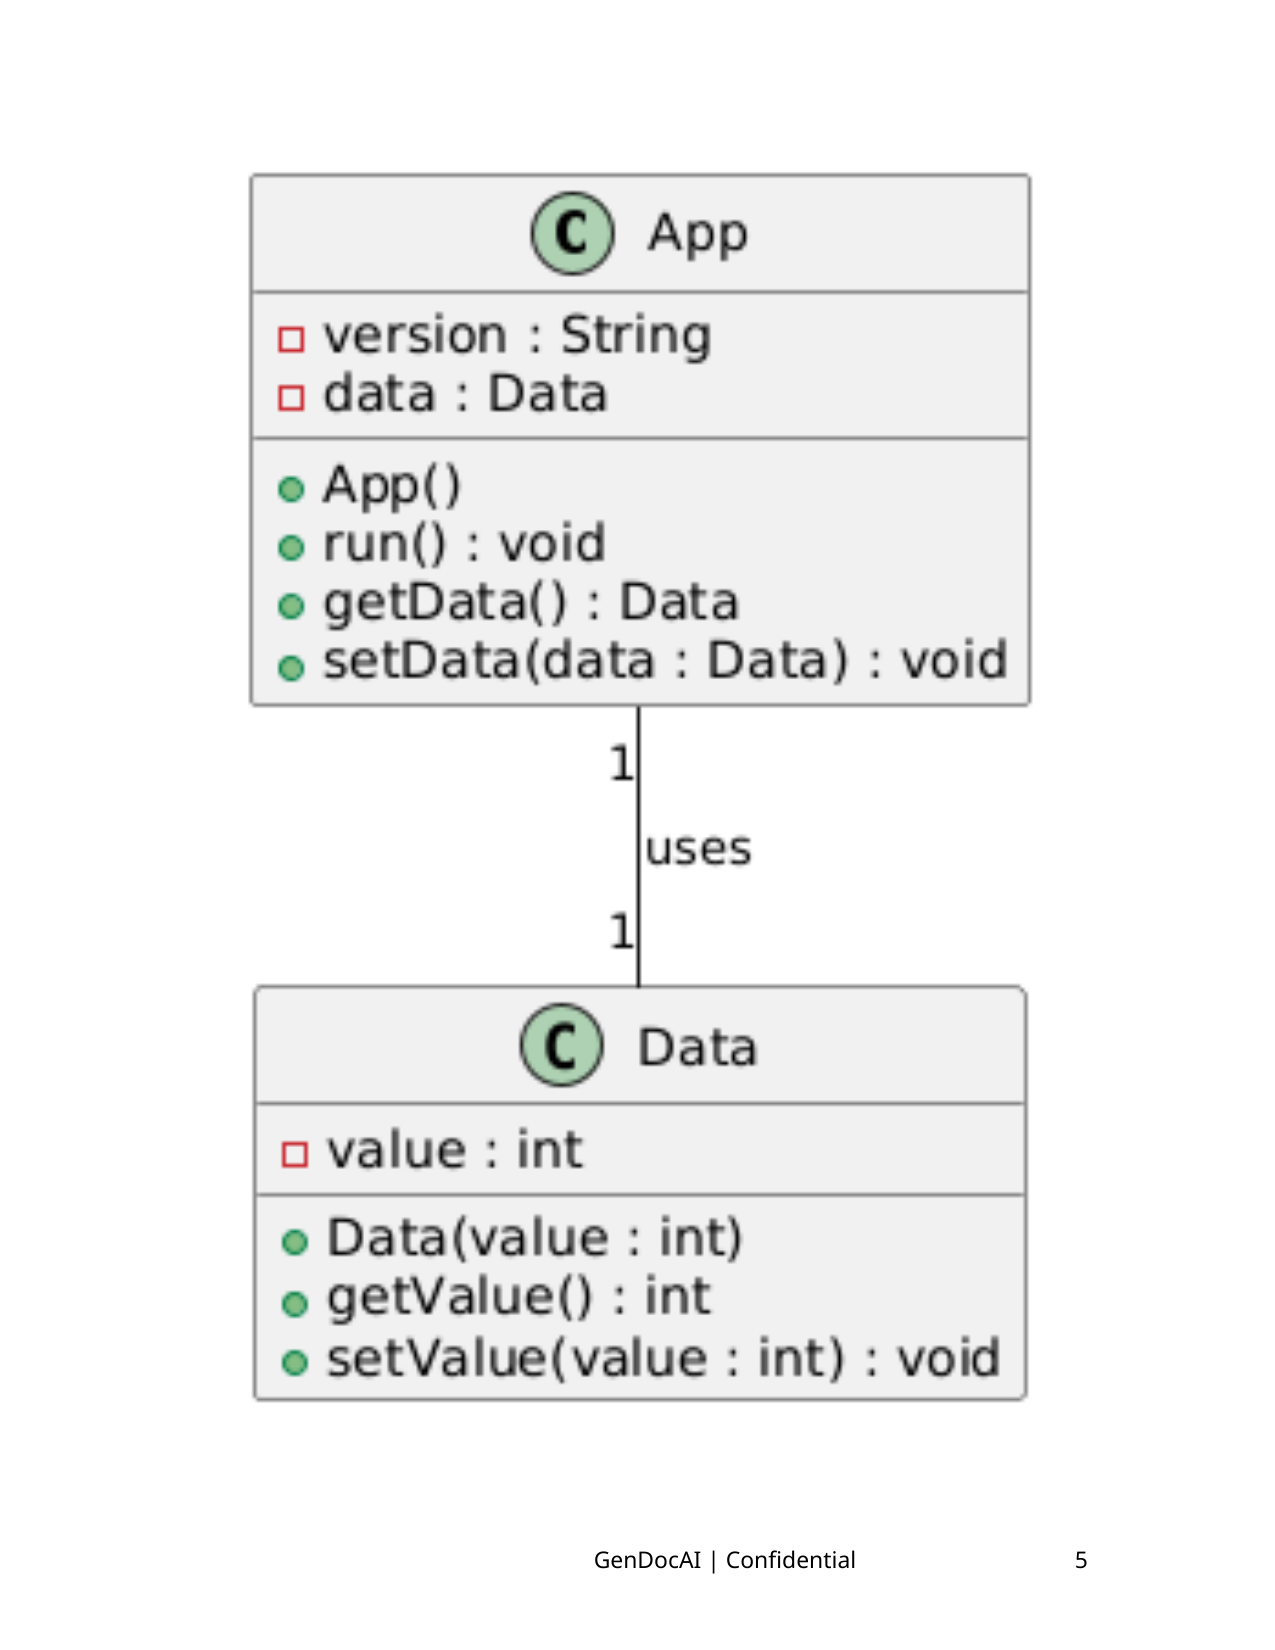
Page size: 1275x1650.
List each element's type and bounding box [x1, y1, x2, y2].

picture [225, 150, 1050, 1421]
